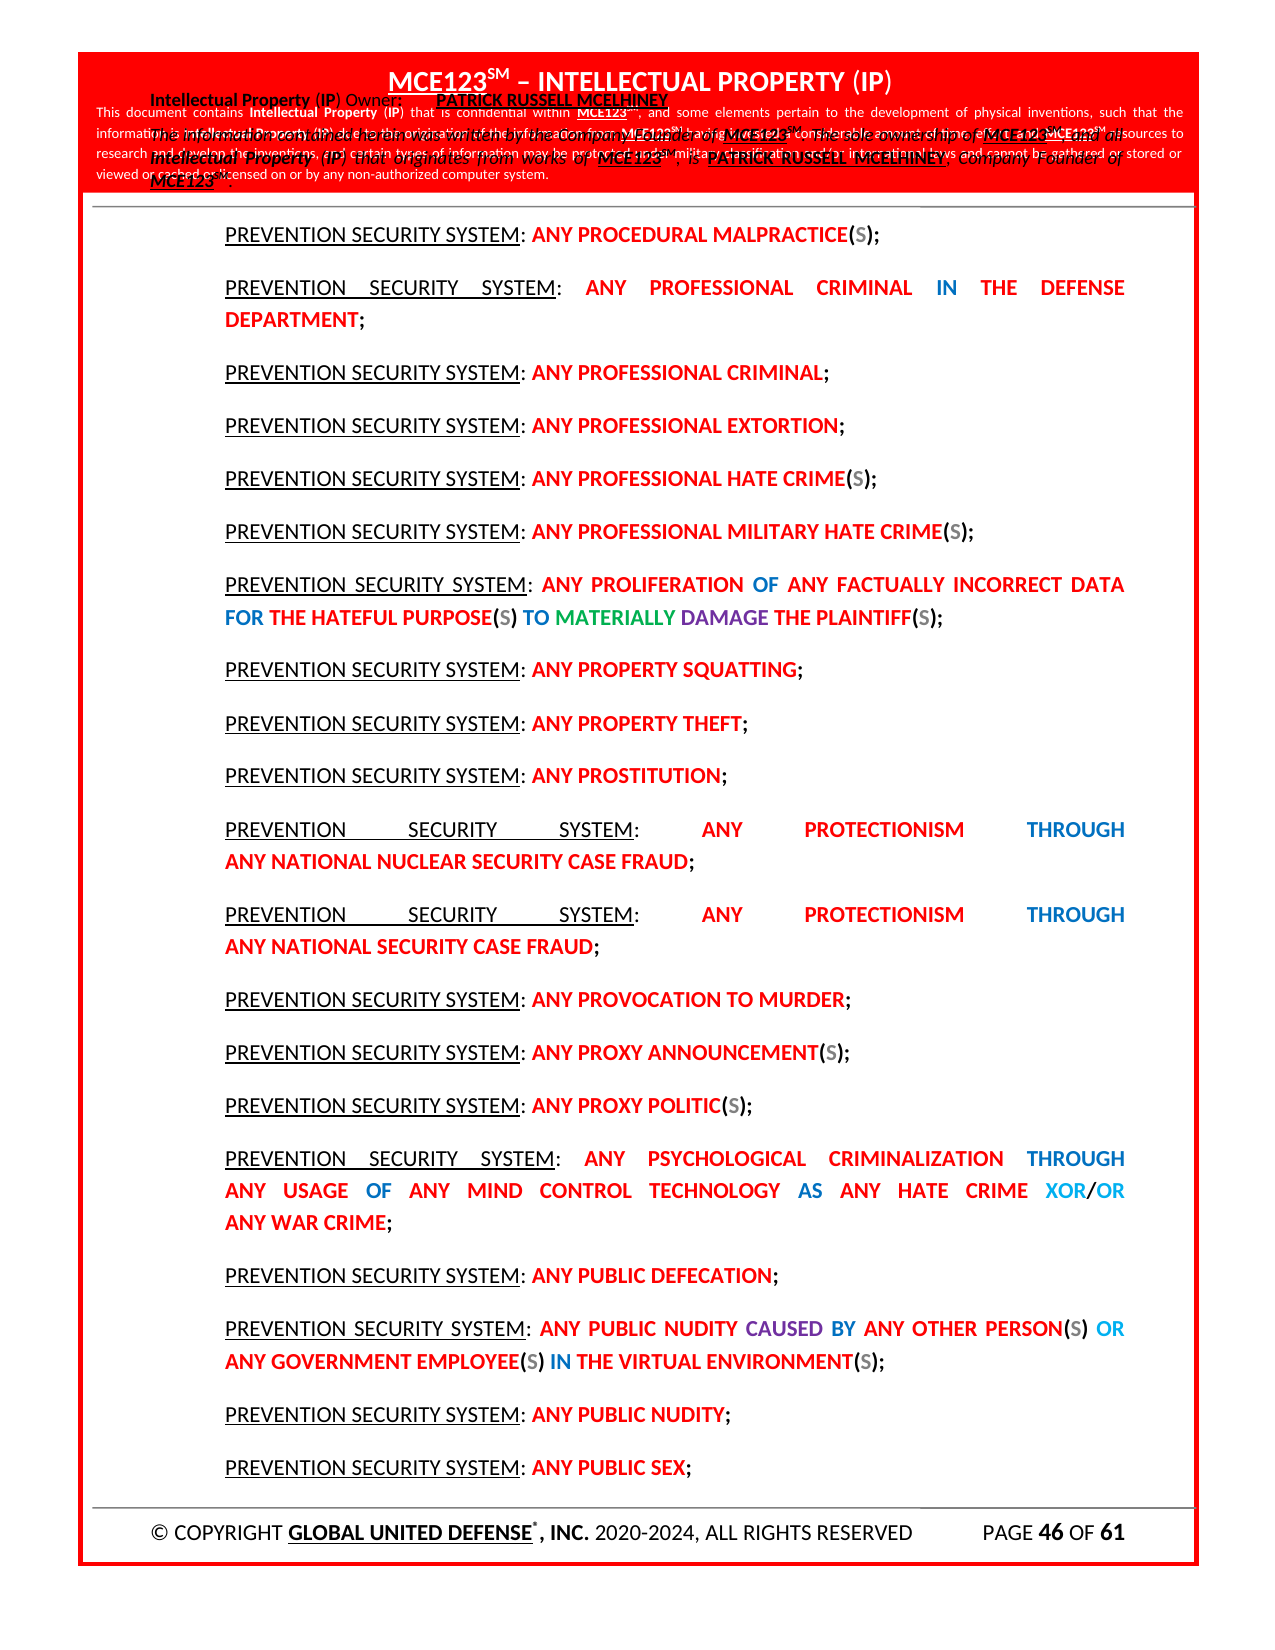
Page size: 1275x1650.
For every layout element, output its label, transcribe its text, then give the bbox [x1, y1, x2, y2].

text PREVENTION SECURITY SYSTEM: ANY PROXY ANNOUNCEMENT(S); [225, 1038, 1125, 1066]
text PREVENTION SECURITY SYSTEM: ANY PROFESSIONAL CRIMINAL IN THE DEFENSE DEPARTMENT; [225, 273, 1125, 333]
text PREVENTION SECURITY SYSTEM: ANY PROXY POLITIC(S); [225, 1091, 1125, 1119]
text PREVENTION SECURITY SYSTEM: ANY PUBLIC SEX; [225, 1453, 1125, 1481]
text PREVENTION SECURITY SYSTEM: ANY PROPERTY THEFT; [225, 709, 1125, 737]
text PREVENTION SECURITY SYSTEM: ANY PROCEDURAL MALPRACTICE(S); [225, 220, 1125, 248]
text PREVENTION SECURITY SYSTEM: ANY PROTECTIONISM THROUGH ANY NATIONAL SECURITY CASE FRAUD; [225, 900, 1125, 960]
text PREVENTION SECURITY SYSTEM: ANY PROLIFERATION OF ANY FACTUALLY INCORRECT DATA FOR THE HATEFUL PURPOSE(S) TO MATERIALLY DAMAGE THE PLAINTIFF(S); [225, 570, 1125, 631]
text PREVENTION SECURITY SYSTEM: ANY PROSTITUTION; [225, 762, 1125, 790]
text PREVENTION SECURITY SYSTEM: ANY PROFESSIONAL MILITARY HATE CRIME(S); [225, 517, 1125, 545]
text PREVENTION SECURITY SYSTEM: ANY PUBLIC NUDITY CAUSED BY ANY OTHER PERSON(S) OR ANY GOVERNMENT EMPLOYEE(S) IN THE VIRTUAL ENVIRONMENT(S); [225, 1314, 1125, 1375]
text PREVENTION SECURITY SYSTEM: ANY PROTECTIONISM THROUGH ANY NATIONAL NUCLEAR SECURITY CASE FRAUD; [225, 815, 1125, 875]
text PREVENTION SECURITY SYSTEM: ANY PROFESSIONAL EXTORTION; [225, 411, 1125, 439]
text PREVENTION SECURITY SYSTEM: ANY PROVOCATION TO MURDER; [225, 985, 1125, 1013]
text PREVENTION SECURITY SYSTEM: ANY PSYCHOLOGICAL CRIMINALIZATION THROUGH ANY USAGE OF ANY MIND CONTROL TECHNOLOGY AS ANY HATE CRIME XOR/OR ANY WAR CRIME; [225, 1144, 1125, 1237]
text PREVENTION SECURITY SYSTEM: ANY PROFESSIONAL CRIMINAL; [225, 358, 1125, 386]
text PREVENTION SECURITY SYSTEM: ANY PROPERTY SQUATTING; [225, 656, 1125, 684]
text PREVENTION SECURITY SYSTEM: ANY PUBLIC DEFECATION; [225, 1262, 1125, 1289]
text PREVENTION SECURITY SYSTEM: ANY PROFESSIONAL HATE CRIME(S); [225, 464, 1125, 492]
text PREVENTION SECURITY SYSTEM: ANY PUBLIC NUDITY; [225, 1400, 1125, 1428]
